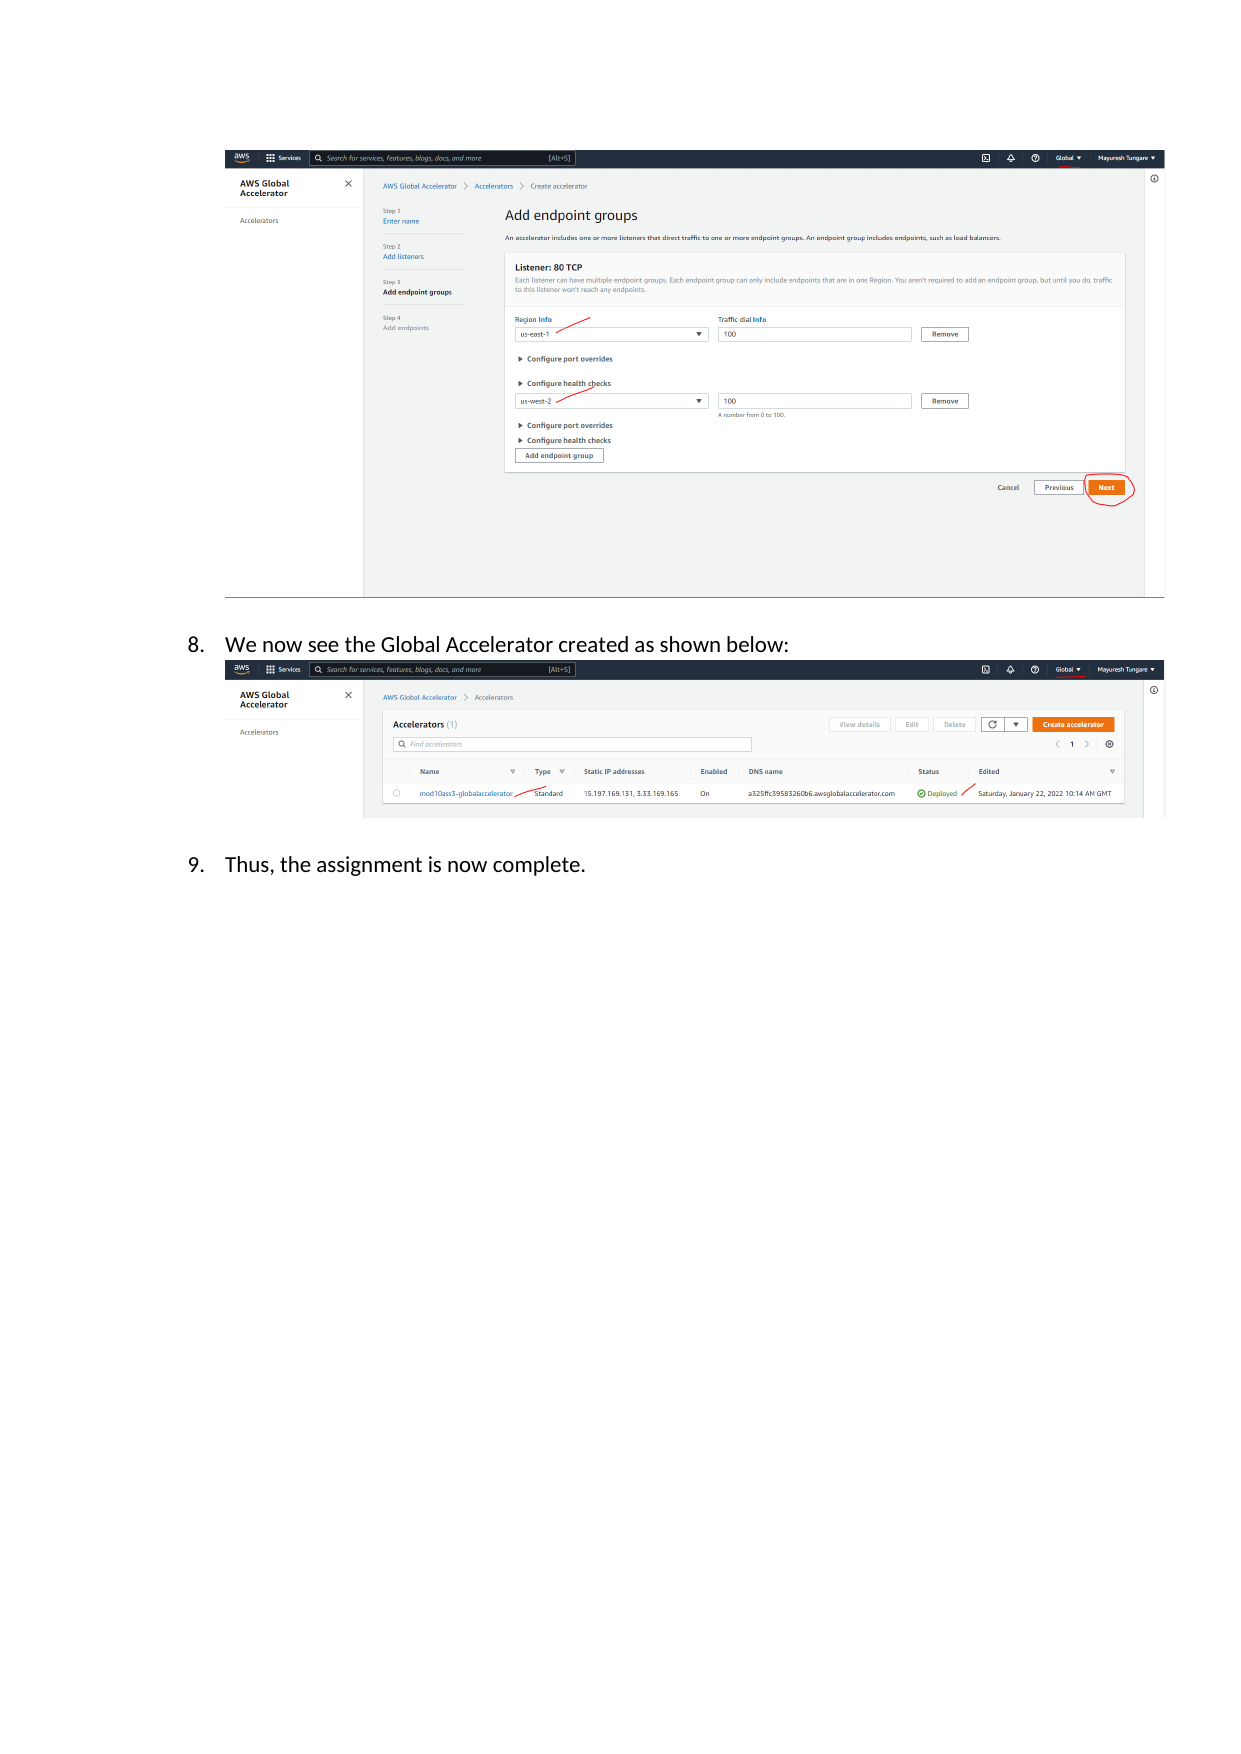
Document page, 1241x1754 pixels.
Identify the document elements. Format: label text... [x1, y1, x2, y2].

list We now see the Global Accelerator created as shown below: [187, 630, 1090, 658]
list Thus, the assignment is now complete. [187, 850, 1090, 878]
picture [225, 660, 1166, 818]
picture [225, 150, 1166, 598]
